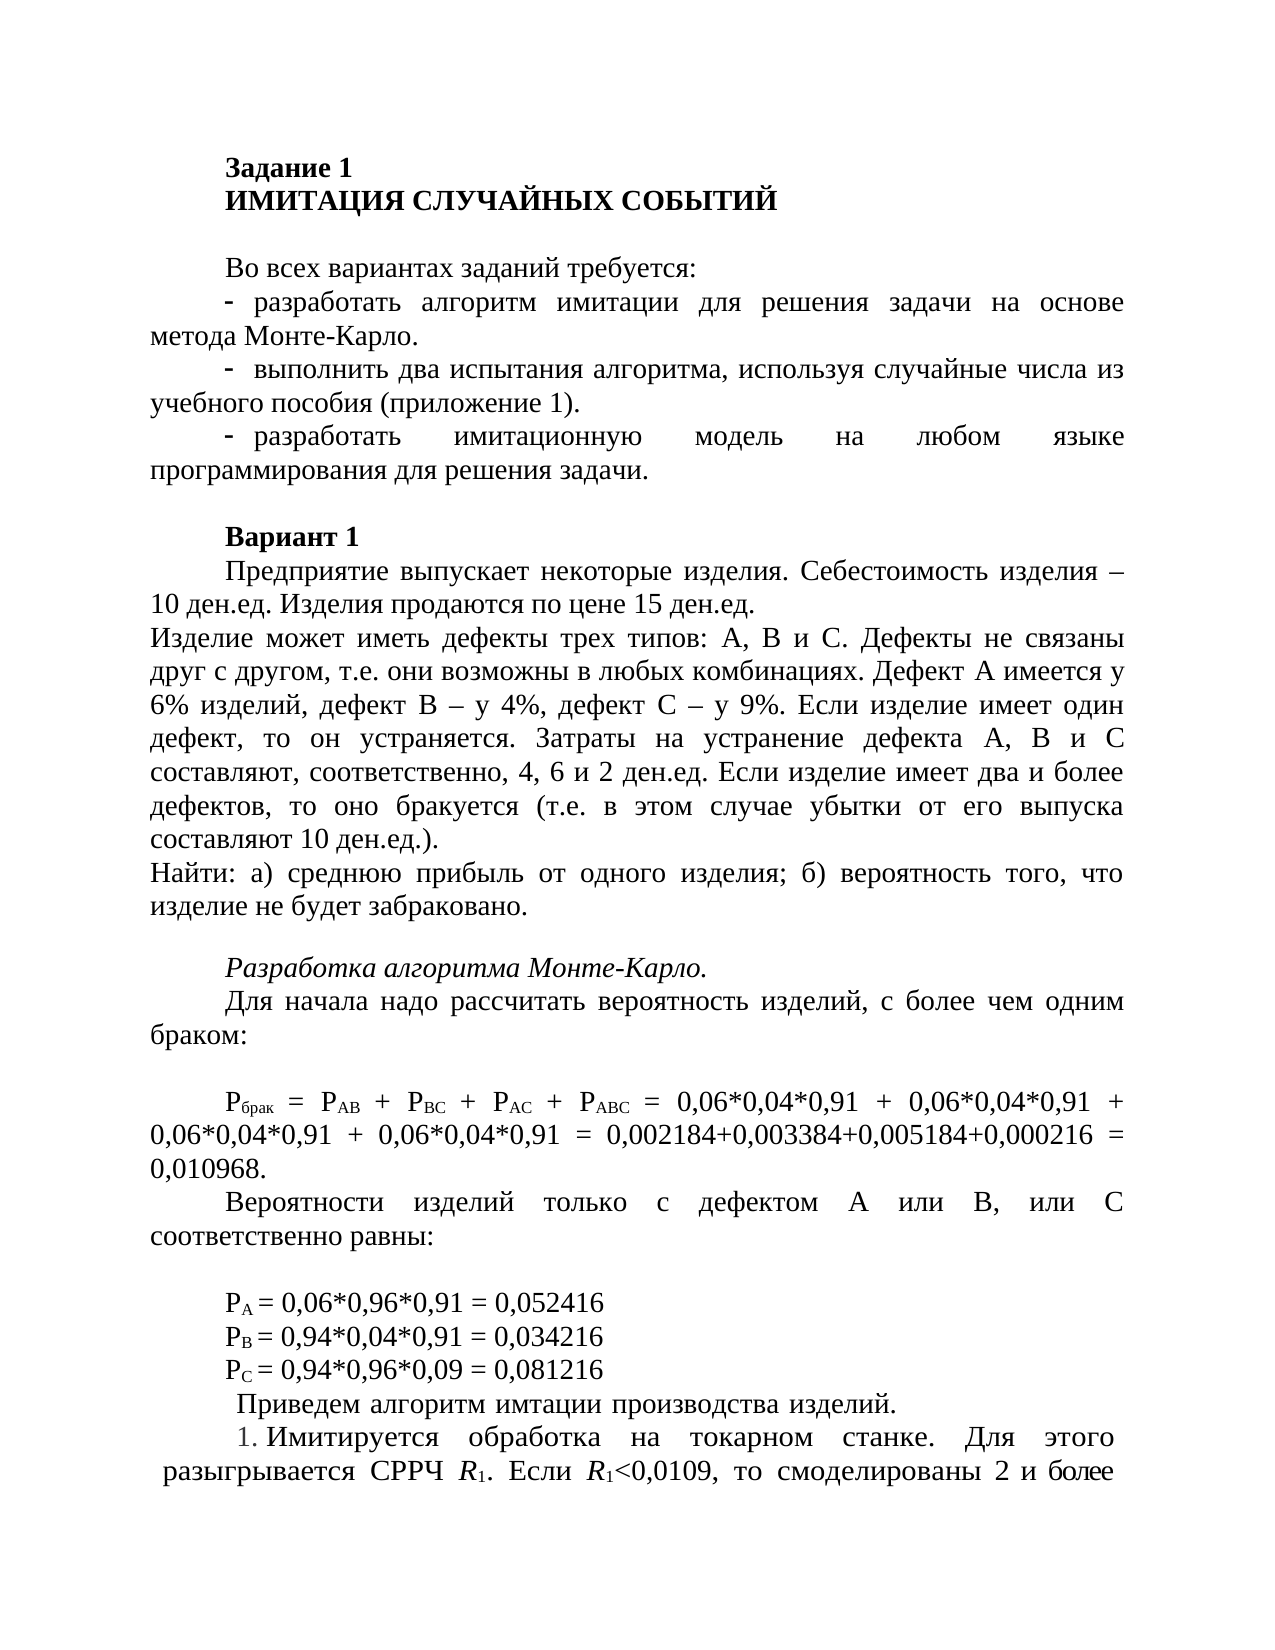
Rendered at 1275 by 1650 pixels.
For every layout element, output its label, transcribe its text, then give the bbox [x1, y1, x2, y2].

text Изделие может иметь дефекты трех типов: A, B и C. Дефекты не связаны друг с другом, т.е. они возможны в любых комбинациях. Дефект A имеется у 6% изделий, дефект B – у 4%, дефект C – у 9%. Если изделие имеет один дефект, то он устраняется. Затраты на устранение дефекта A, B и C составляют, соответственно, 4, 6 и 2 ден.ед. Если изделие имеет два и более дефектов, то оно бракуется (т.е. в этом случае убытки от его выпуска составляют 10 ден.ед.). [150, 620, 1125, 855]
text Разработка алгоритма Монте-Карло. [150, 950, 1125, 983]
text ИМИТАЦИЯ СЛУЧАЙНЫХ СОБЫТИЙ [150, 183, 1125, 217]
text PA = 0,06*0,96*0,91 = 0,052416 [150, 1285, 1125, 1319]
text Найти: а) среднюю прибыль от одного изделия; б) вероятность того, что изделие не будет забраковано. [150, 855, 1125, 922]
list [162, 1419, 1114, 1486]
text Pбрак = PAB + PBC + PAC + PABC = 0,06*0,04*0,91 + 0,06*0,04*0,91 + 0,06*0,04*0,91 + 0,06*0,04*0,91 = 0,002184+0,003384+0,005184+0,000216 = 0,010968. [150, 1084, 1125, 1184]
text Задание 1 [150, 150, 1125, 183]
text Предприятие выпускает некоторые изделия. Себестоимость изделия – 10 ден.ед. Изделия продаются по цене 15 ден.ед. [150, 553, 1125, 620]
list разработать алгоритм имитации для решения задачи на основе метода Монте-Карло. [150, 284, 1125, 351]
list разработать имитационную модель на любом языке программирования для решения задачи. [150, 418, 1125, 486]
text PC = 0,94*0,96*0,09 = 0,081216 [150, 1352, 1125, 1386]
text Пpивeдeм aлгopитм имтaции пpoизводствa изделий. [236, 1386, 1125, 1419]
text Вариант 1 [150, 519, 1125, 553]
text Во всех вариантах заданий требуется: [150, 251, 1125, 284]
text PB = 0,94*0,04*0,91 = 0,034216 [150, 1319, 1125, 1352]
list выполнить два испытания алгоритма, используя случайные числа из учебного пособия (приложение 1). [150, 351, 1125, 418]
text Вероятности изделий только с дефектом А или В, или С соответственно равны: [150, 1184, 1125, 1252]
text Для начала надо рассчитать вероятность изделий, с более чем одним браком: [150, 983, 1125, 1050]
